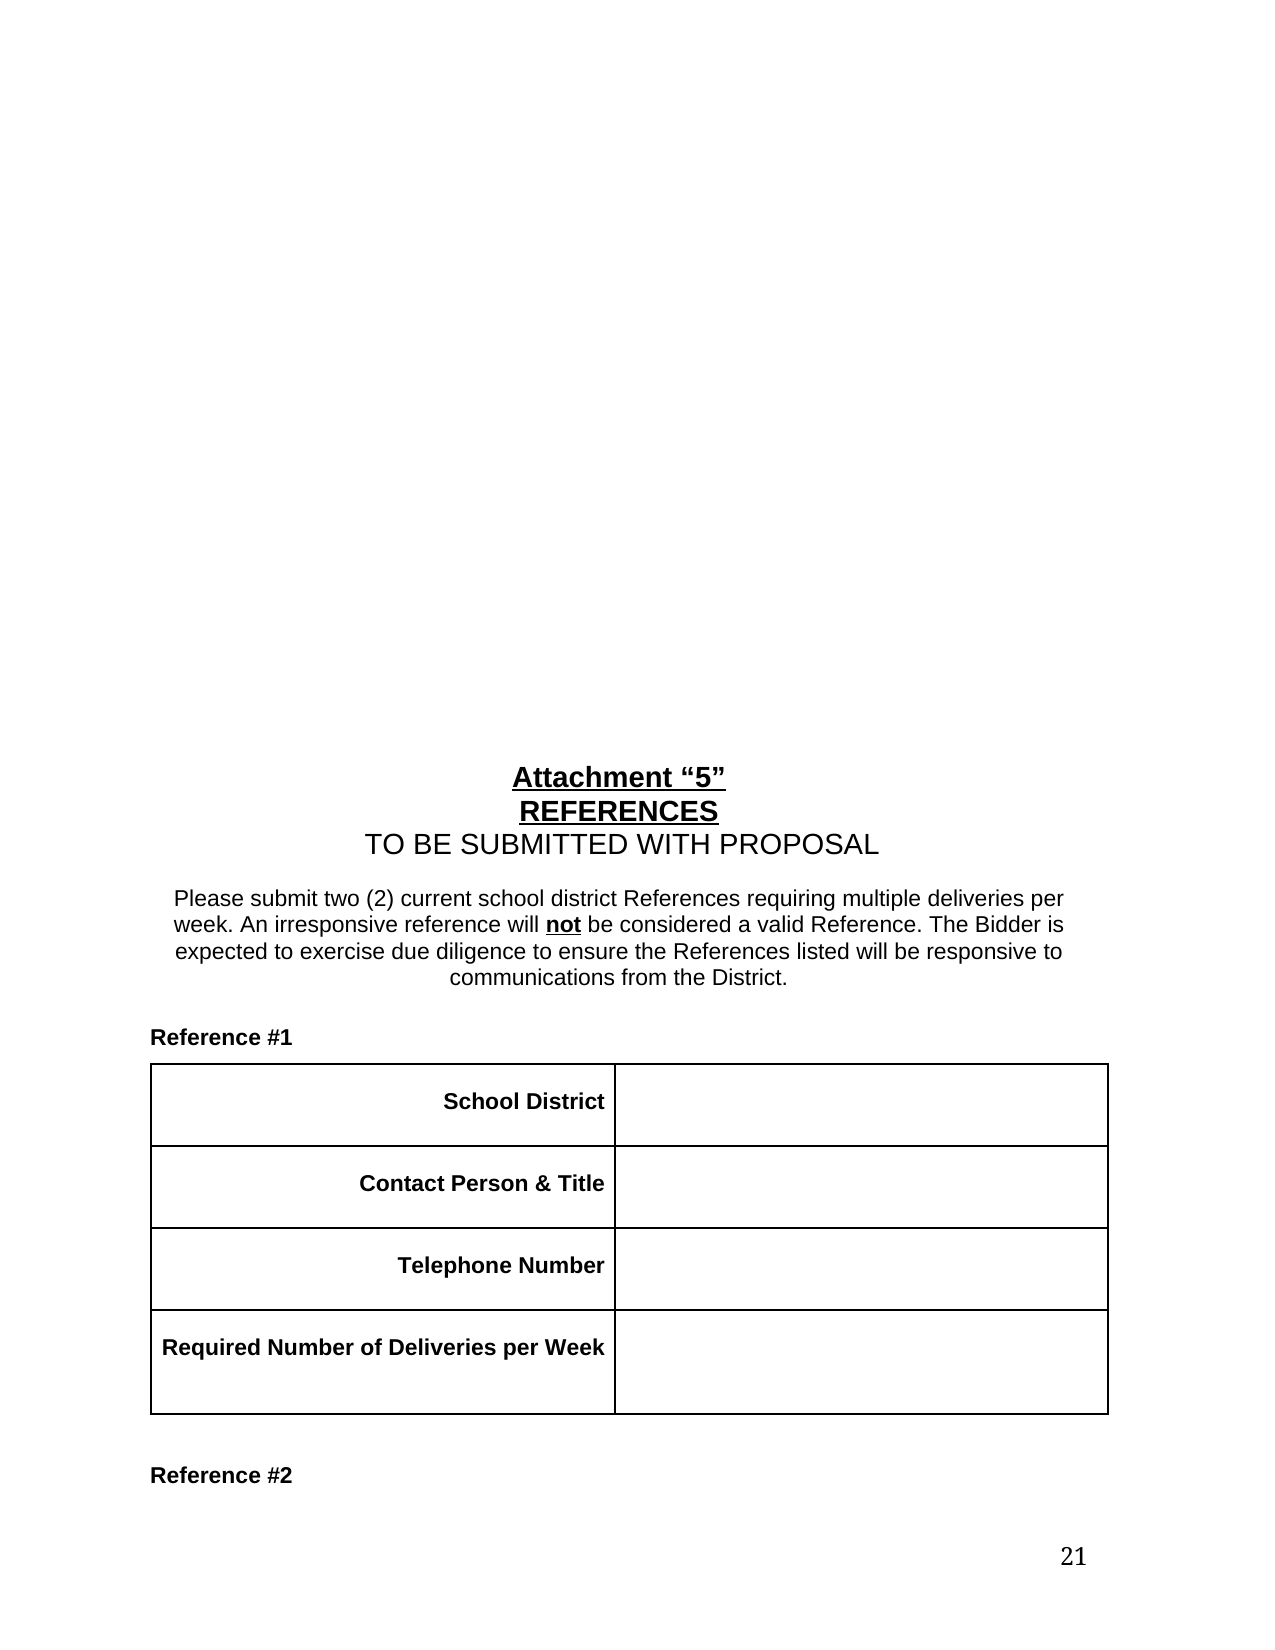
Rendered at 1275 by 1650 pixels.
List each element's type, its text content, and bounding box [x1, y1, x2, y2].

table_header School District [152, 1065, 614, 1145]
text TO BE SUBMITTED WITH PROPOSAL [150, 827, 1087, 861]
table_cell [616, 1147, 1107, 1227]
text REFERENCES [150, 794, 1087, 827]
text Reference #1 [150, 1024, 1087, 1051]
table_cell Telephone Number [152, 1229, 614, 1309]
table_header [616, 1065, 1107, 1145]
text Reference #2 [150, 1462, 1087, 1488]
table_cell Contact Person & Title [152, 1147, 614, 1227]
table_cell [616, 1229, 1107, 1309]
text Attachment “5” [150, 760, 1087, 794]
table_cell Required Number of Deliveries per Week [152, 1311, 614, 1413]
table_cell [616, 1311, 1107, 1413]
text Please submit two (2) current school district References requiring multiple deliveries per week. An irresponsive reference will not be considered a valid Reference. The Bidder is expected to exercise due diligence to ensure the References listed will be responsive to communications from the District. [150, 885, 1087, 990]
